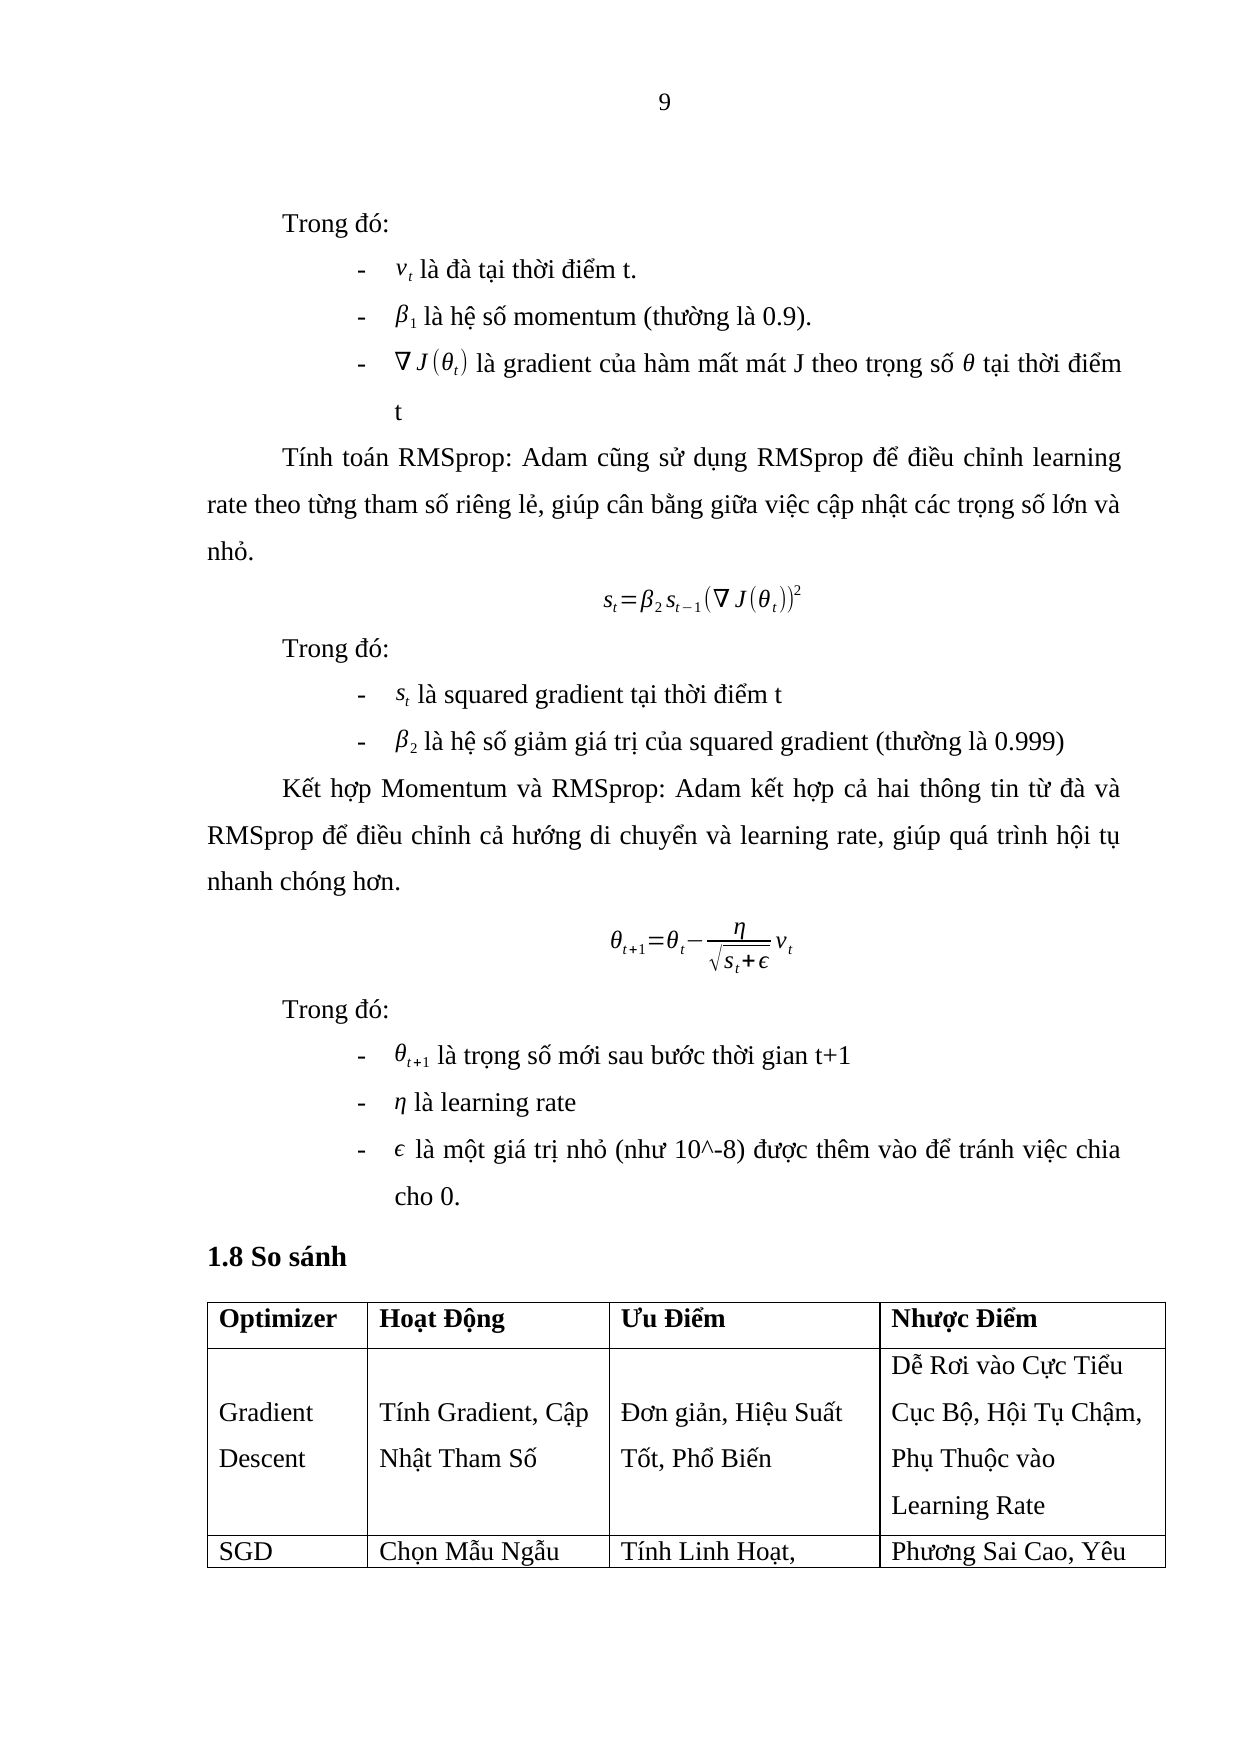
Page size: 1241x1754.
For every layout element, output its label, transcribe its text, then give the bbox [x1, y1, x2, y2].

table_cell Tính Linh Hoạt, Nhanh Chóng với Dữ Liệu Lớn [610, 1536, 879, 1567]
list là squared gradient tại thời điểm t [357, 678, 1122, 710]
table_cell SGD [208, 1536, 367, 1567]
list là đà tại thời điểm t. [357, 253, 1122, 285]
list là một giá trị nhỏ (như 10^-8) được thêm vào để tránh việc chia cho 0. [357, 1133, 1122, 1211]
text Tính toán RMSprop: Adam cũng sử dụng RMSprop để điều chỉnh learning rate theo từng tham số riêng lẻ, giúp cân bằng giữa việc cập nhật các trọng số lớn và nhỏ. [207, 441, 1122, 566]
list là learning rate [357, 1086, 1122, 1117]
text Trong đó: [207, 993, 1122, 1024]
table_cell Phương Sai Cao, Yêu Cầu Mô Hình Thay Đổi Liên Tục [881, 1536, 1165, 1567]
subtitle So sánh [207, 1239, 1122, 1272]
text Trong đó: [207, 632, 1122, 663]
list là hệ số giảm giá trị của squared gradient (thường là 0.999) [357, 725, 1122, 757]
table_cell Gradient Descent [208, 1349, 367, 1534]
table_cell Tính Gradient, Cập Nhật Tham Số [368, 1349, 609, 1534]
table_cell Dễ Rơi vào Cực Tiểu Cục Bộ, Hội Tụ Chậm, Phụ Thuộc vào Learning Rate [881, 1349, 1165, 1534]
text Kết hợp Momentum và RMSprop: Adam kết hợp cả hai thông tin từ đà và RMSprop để điều chỉnh cả hướng di chuyển và learning rate, giúp quá trình hội tụ nhanh chóng hơn. [207, 772, 1122, 897]
text Trong đó: [207, 207, 1122, 238]
table_cell Đơn giản, Hiệu Suất Tốt, Phổ Biến [610, 1349, 879, 1534]
table_header Hoạt Động [368, 1303, 609, 1348]
list là hệ số momentum (thường là 0.9). [357, 300, 1122, 332]
table_cell Chọn Mẫu Ngẫu Nhiên, Tính Gradient, Cập Nhật [368, 1536, 609, 1567]
table_header Optimizer [208, 1303, 367, 1348]
list là trọng số mới sau bước thời gian t+1 [357, 1039, 1122, 1071]
table_header Nhược Điểm [881, 1303, 1165, 1348]
table_header Ưu Điểm [610, 1303, 879, 1348]
list là gradient của hàm mất mát J theo trọng số tại thời điểm t [357, 347, 1122, 426]
